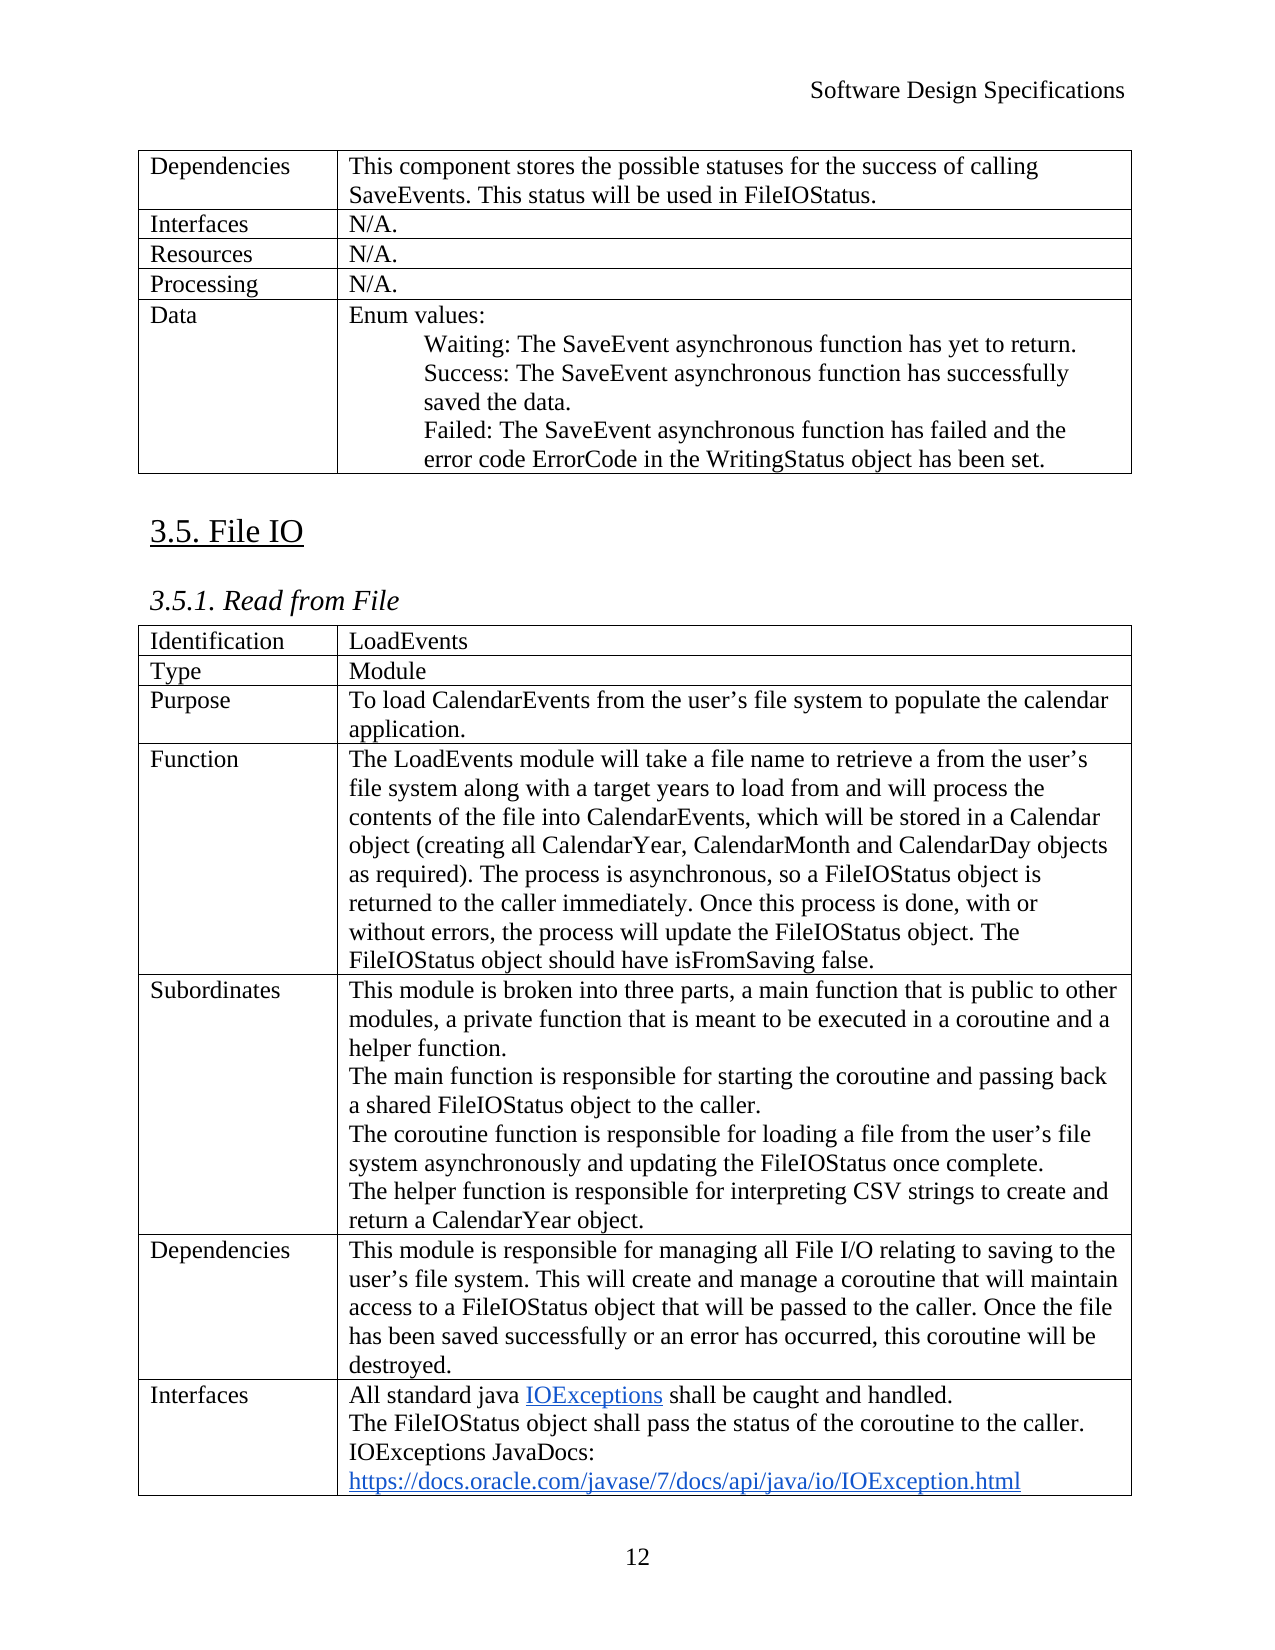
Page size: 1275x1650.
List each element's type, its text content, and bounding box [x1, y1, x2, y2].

table_cell All standard java IOExceptions shall be caught and handled. The FileIOStatus object shall pass the status of the coroutine to the caller. IOExceptions JavaDocs: https://docs.oracle.com/javase/7/docs/api/java/io/IOException.html [338, 1380, 1131, 1495]
table_cell This module is responsible for managing all File I/O relating to saving to the user’s file system. This will create and manage a coroutine that will maintain access to a FileIOStatus object that will be passed to the caller. Once the file has been saved successfully or an error has occurred, this coroutine will be destroyed. [338, 1235, 1131, 1379]
table_cell Function [139, 744, 337, 974]
table_header Identification [139, 626, 337, 655]
subtitle 3.5.1. Read from File [150, 583, 1125, 617]
table_header LoadEvents [338, 626, 1131, 655]
table_cell Type [139, 656, 337, 684]
table_cell Enum values: Waiting: The SaveEvent asynchronous function has yet to return. Success: The SaveEvent asynchronous function has successfully saved the data. Failed: The SaveEvent asynchronous function has failed and the error code ErrorCode in the WritingStatus object has been set. [338, 300, 1131, 473]
table_cell To load CalendarEvents from the user’s file system to populate the calendar application. [338, 686, 1131, 743]
table_cell Purpose [139, 686, 337, 743]
table_cell Interfaces [139, 210, 337, 238]
table_cell N/A. [338, 210, 1131, 238]
table_cell This component stores the possible statuses for the success of calling SaveEvents. This status will be used in FileIOStatus. [338, 151, 1131, 208]
table_cell The LoadEvents module will take a file name to retrieve a from the user’s file system along with a target years to load from and will process the contents of the file into CalendarEvents, which will be stored in a Calendar object (creating all CalendarYear, CalendarMonth and CalendarDay objects as required). The process is asynchronous, so a FileIOStatus object is returned to the caller immediately. Once this process is done, with or without errors, the process will update the FileIOStatus object. The FileIOStatus object should have isFromSaving false. [338, 744, 1131, 974]
table_cell Dependencies [139, 151, 337, 208]
table_cell N/A. [338, 239, 1131, 268]
subtitle 3.5. File IO [150, 511, 1125, 550]
table_cell N/A. [338, 269, 1131, 299]
table_cell Interfaces [139, 1380, 337, 1495]
table_cell Data [139, 300, 337, 473]
table_cell This module is broken into three parts, a main function that is public to other modules, a private function that is meant to be executed in a coroutine and a helper function. The main function is responsible for starting the coroutine and passing back a shared FileIOStatus object to the caller. The coroutine function is responsible for loading a file from the user’s file system asynchronously and updating the FileIOStatus once complete. The helper function is responsible for interpreting CSV strings to create and return a CalendarYear object. [338, 975, 1131, 1234]
table_cell Resources [139, 239, 337, 268]
table_cell Dependencies [139, 1235, 337, 1379]
table_cell Module [338, 656, 1131, 684]
table_cell Subordinates [139, 975, 337, 1234]
table_cell Processing [139, 269, 337, 299]
